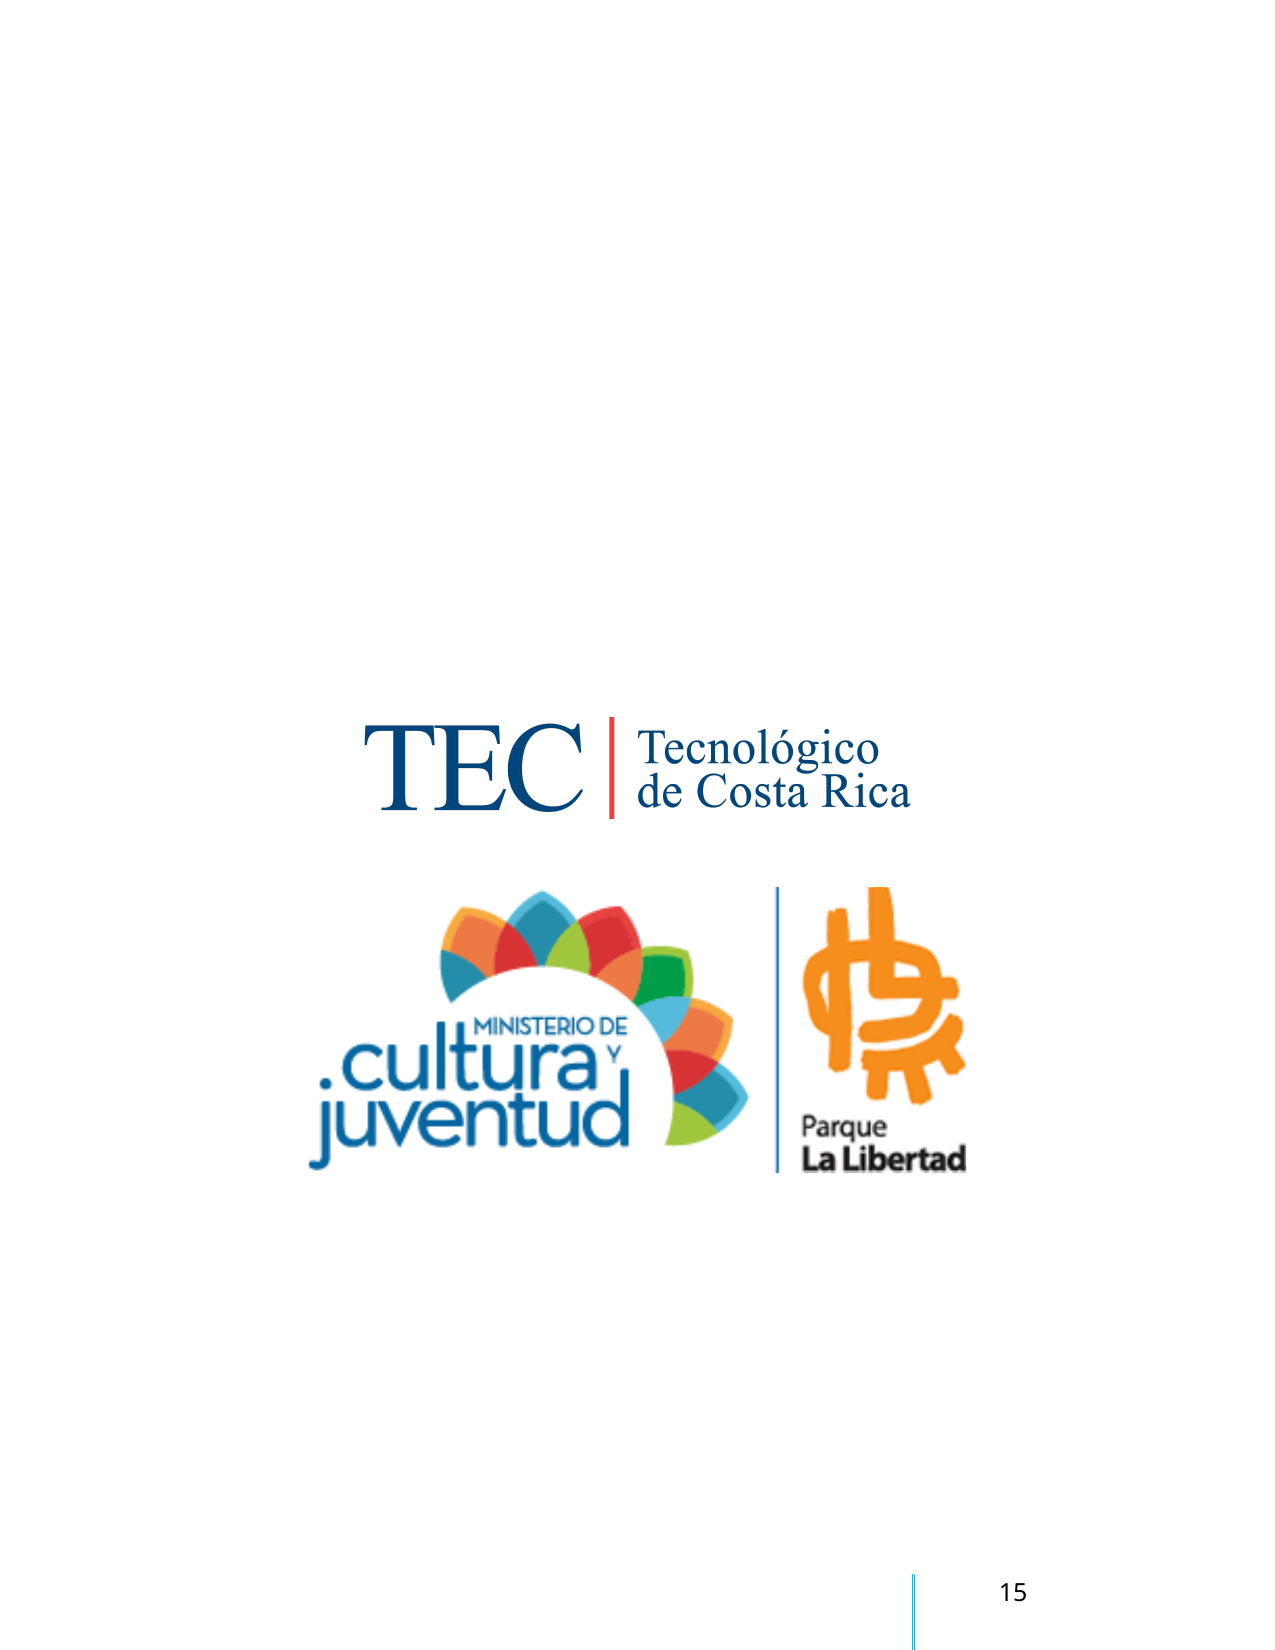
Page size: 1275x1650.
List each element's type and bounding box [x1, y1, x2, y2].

picture [364, 717, 911, 819]
picture [308, 887, 967, 1173]
